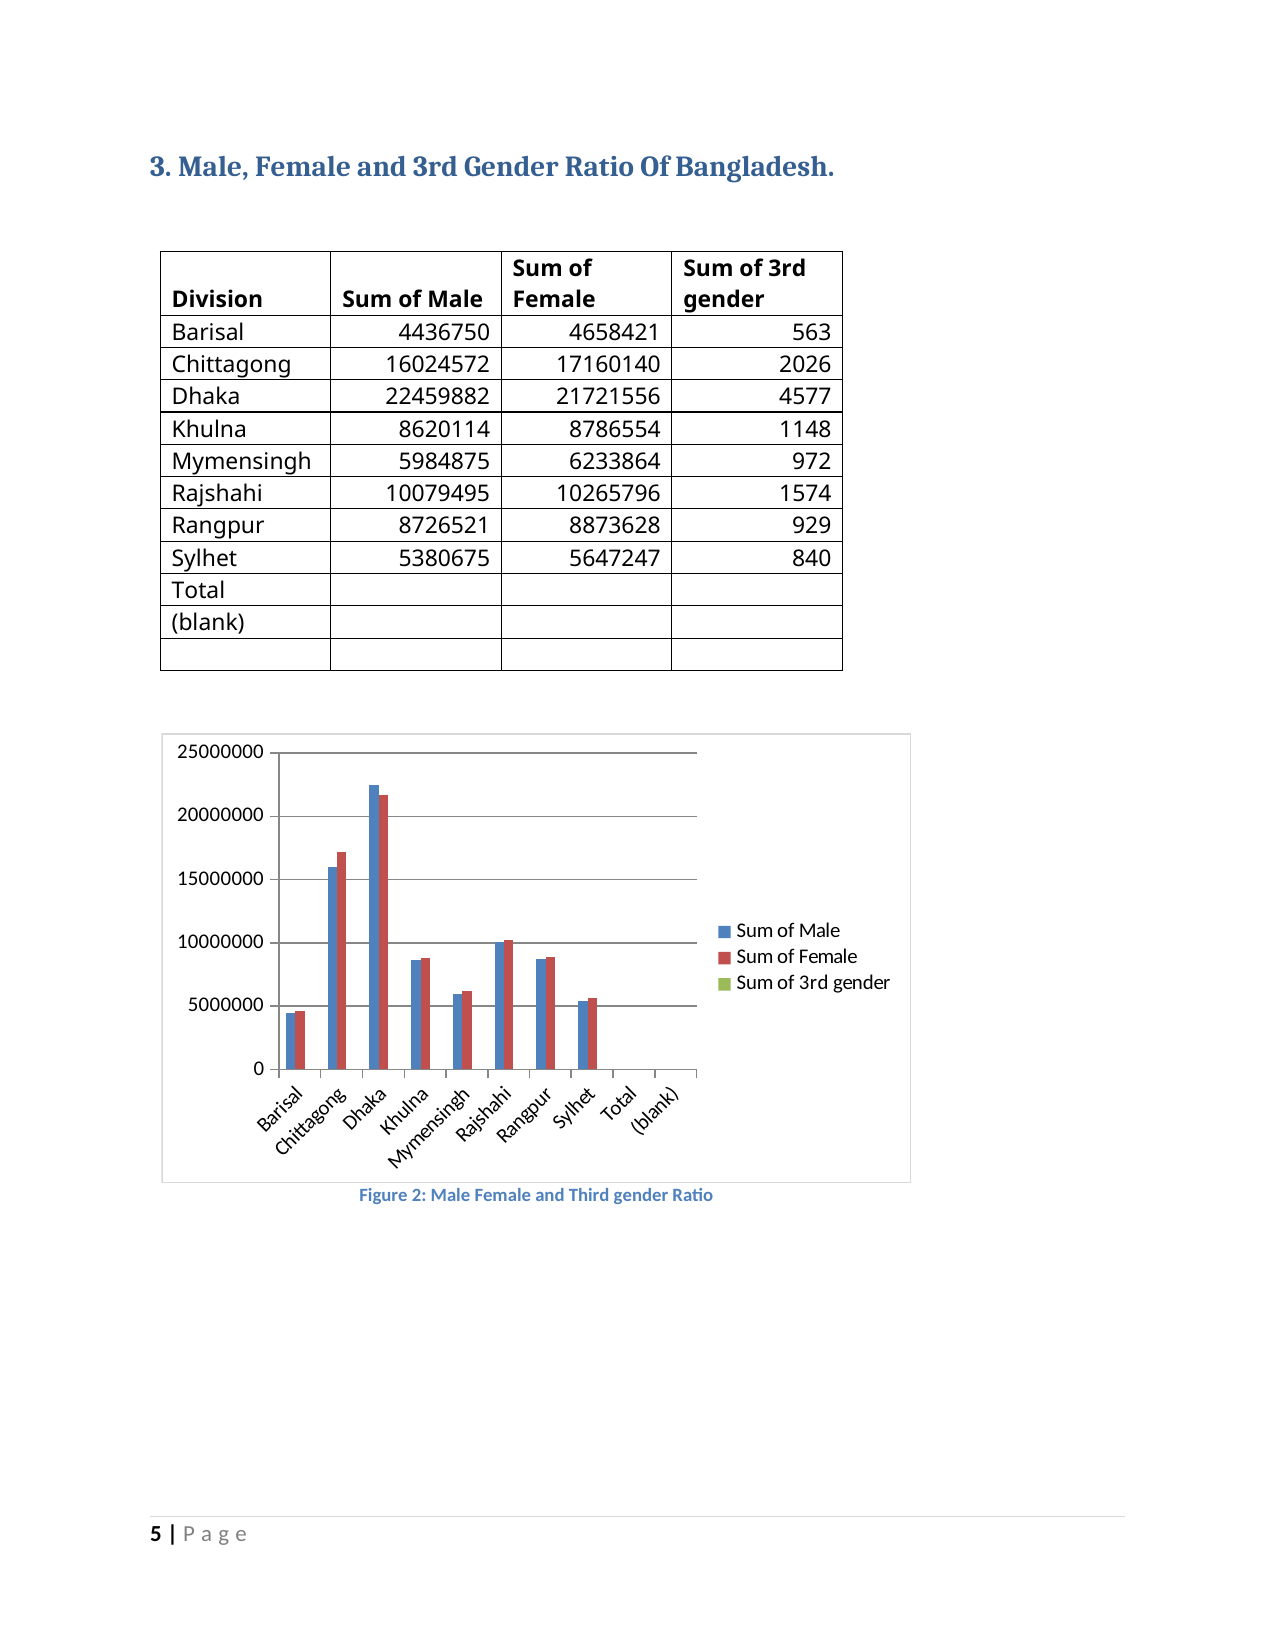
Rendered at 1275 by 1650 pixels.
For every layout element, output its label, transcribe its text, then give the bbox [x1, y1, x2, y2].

subtitle 3. Male, Female and 3rd Gender Ratio Of Bangladesh. [150, 150, 1125, 183]
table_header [149, 189, 924, 1477]
